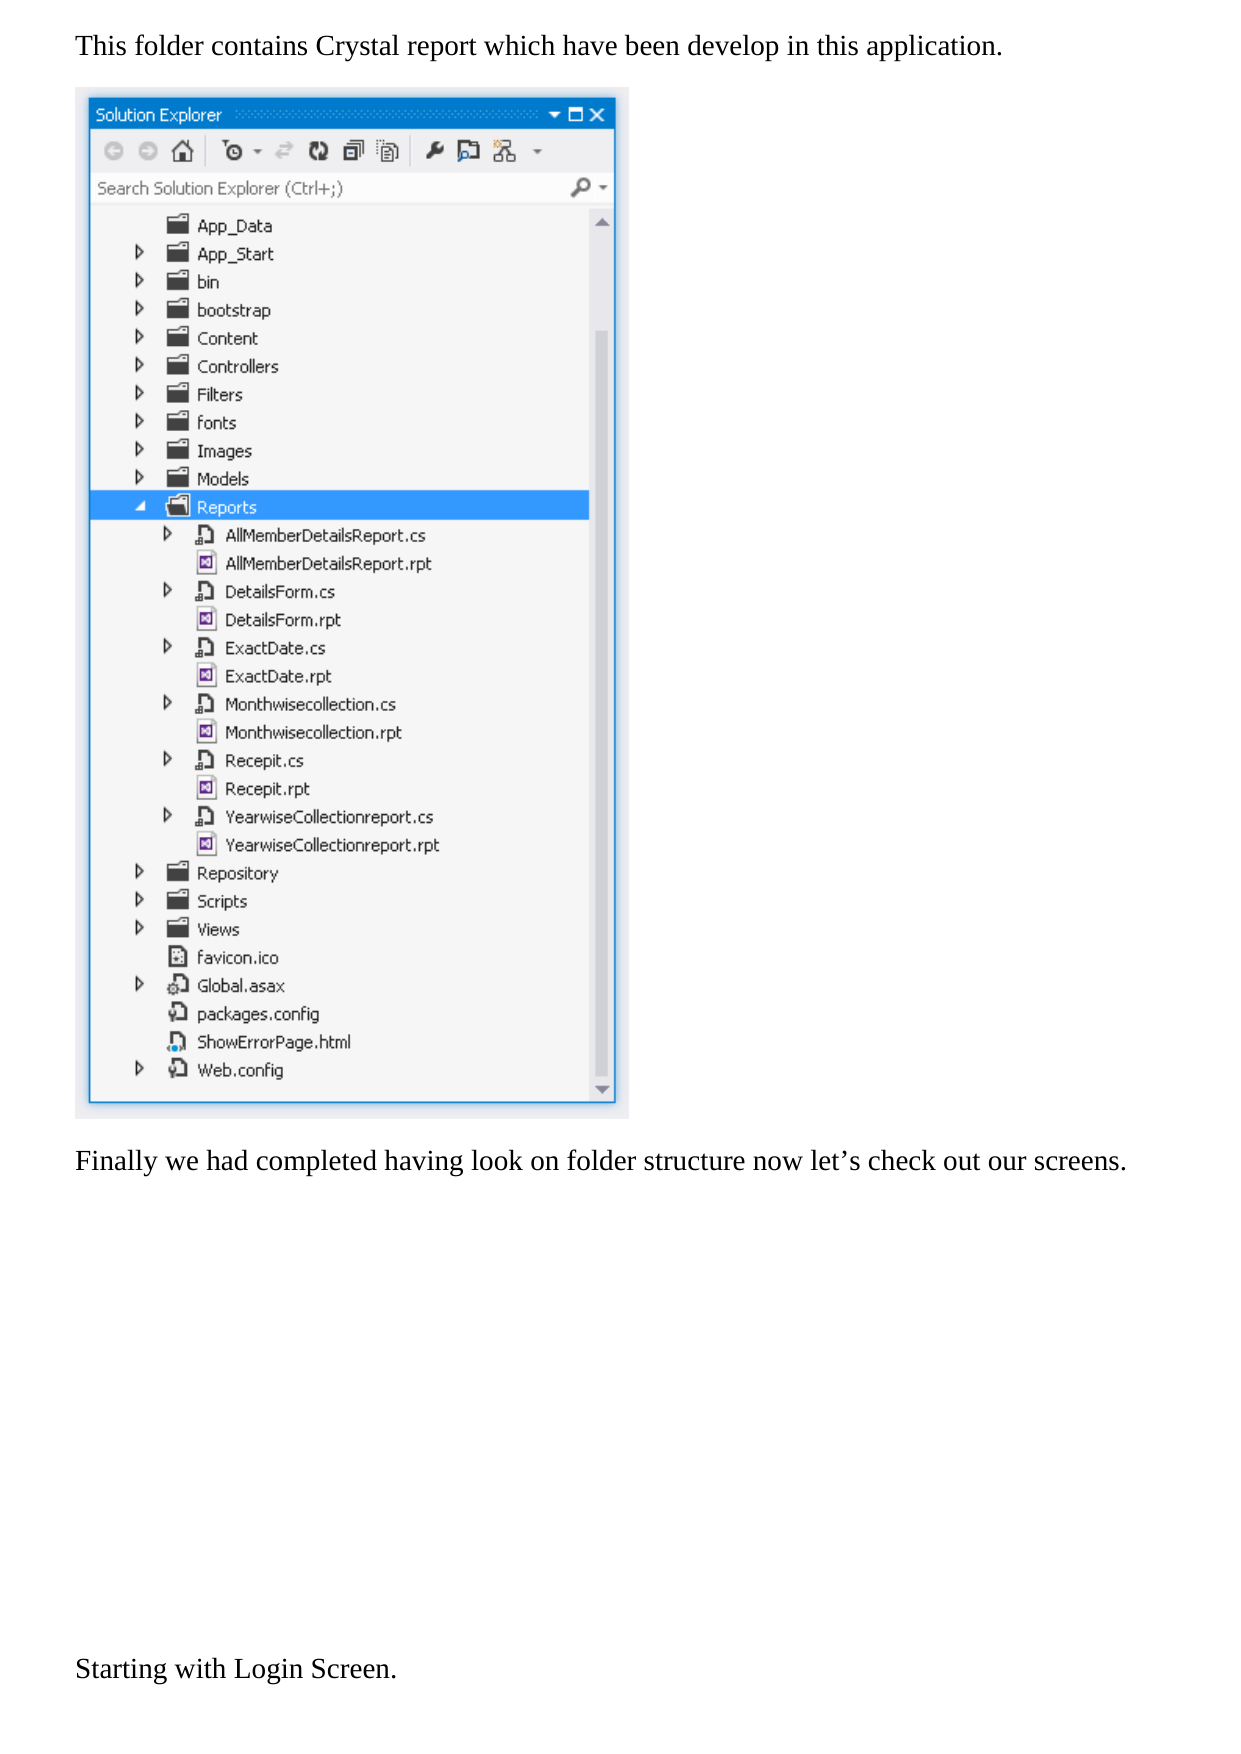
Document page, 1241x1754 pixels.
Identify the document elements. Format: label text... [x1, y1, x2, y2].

text Starting with Login Screen. [75, 1652, 1165, 1685]
list This folder contains Crystal report which have been develop in this application. [75, 28, 1165, 62]
text Finally we had completed having look on folder structure now let’s check out our screens. [75, 1143, 1165, 1177]
picture [75, 87, 630, 1119]
